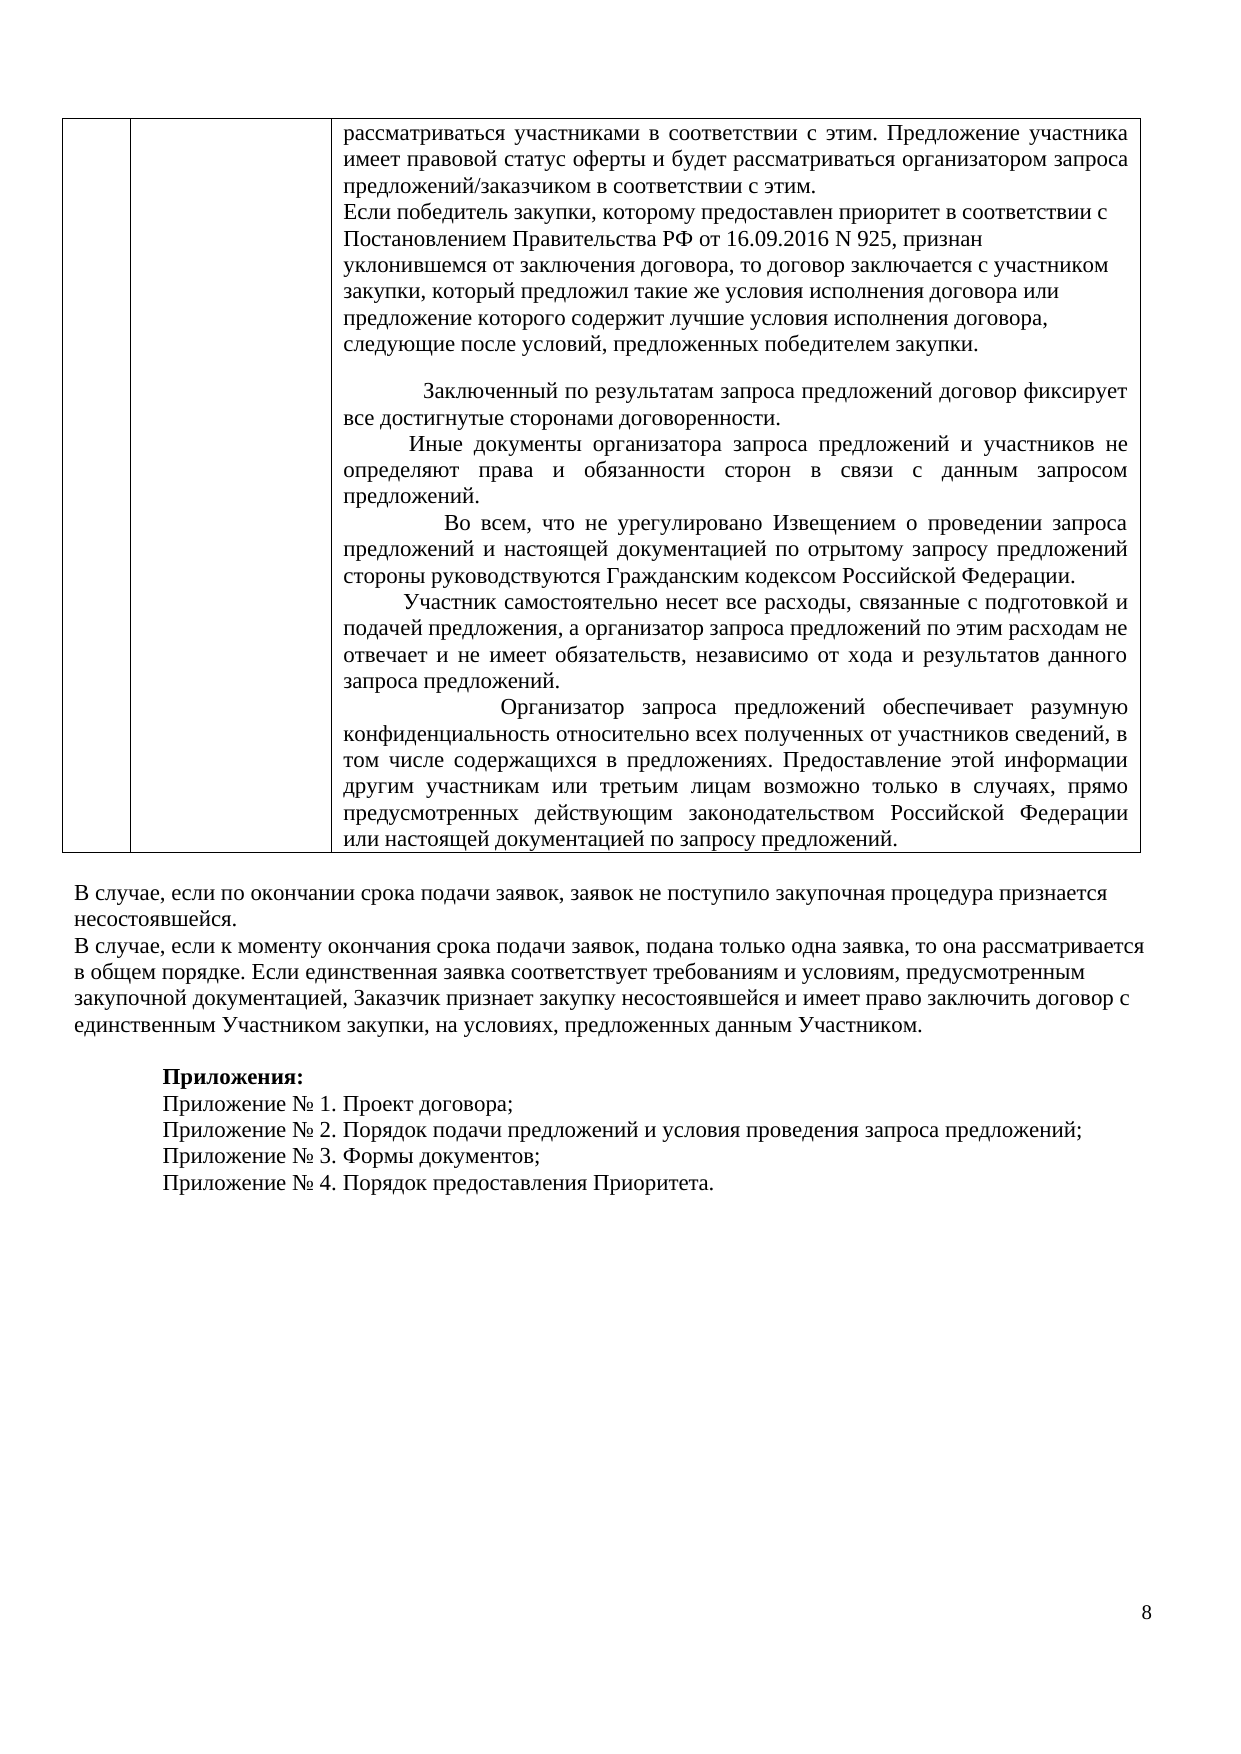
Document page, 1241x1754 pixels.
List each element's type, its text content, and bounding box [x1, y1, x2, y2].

text В случае, если к моменту окончания срока подачи заявок, подана только одна заявка, то она рассматривается в общем порядке. Если единственная заявка соответствует требованиям и условиям, предусмотренным закупочной документацией, Заказчик признает закупку несостоявшейся и имеет право заключить договор с единственным Участником закупки, на условиях, предложенных данным Участником. [74, 932, 1152, 1037]
text Приложение № 2. Порядок подачи предложений и условия проведения запроса предложений; [74, 1116, 1152, 1142]
text В случае, если по окончании срока подачи заявок, заявок не поступило закупочная процедура признается несостоявшейся. [74, 879, 1152, 932]
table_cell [131, 119, 331, 852]
text Приложения: [74, 1063, 1152, 1090]
text Приложение № 4. Порядок предоставления Приоритета. [74, 1169, 1152, 1195]
table_cell [63, 119, 130, 852]
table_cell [332, 119, 1140, 852]
text Приложение № 3. Формы документов; [74, 1142, 1152, 1169]
text Приложение № 1. Проект договора; [74, 1090, 1152, 1116]
